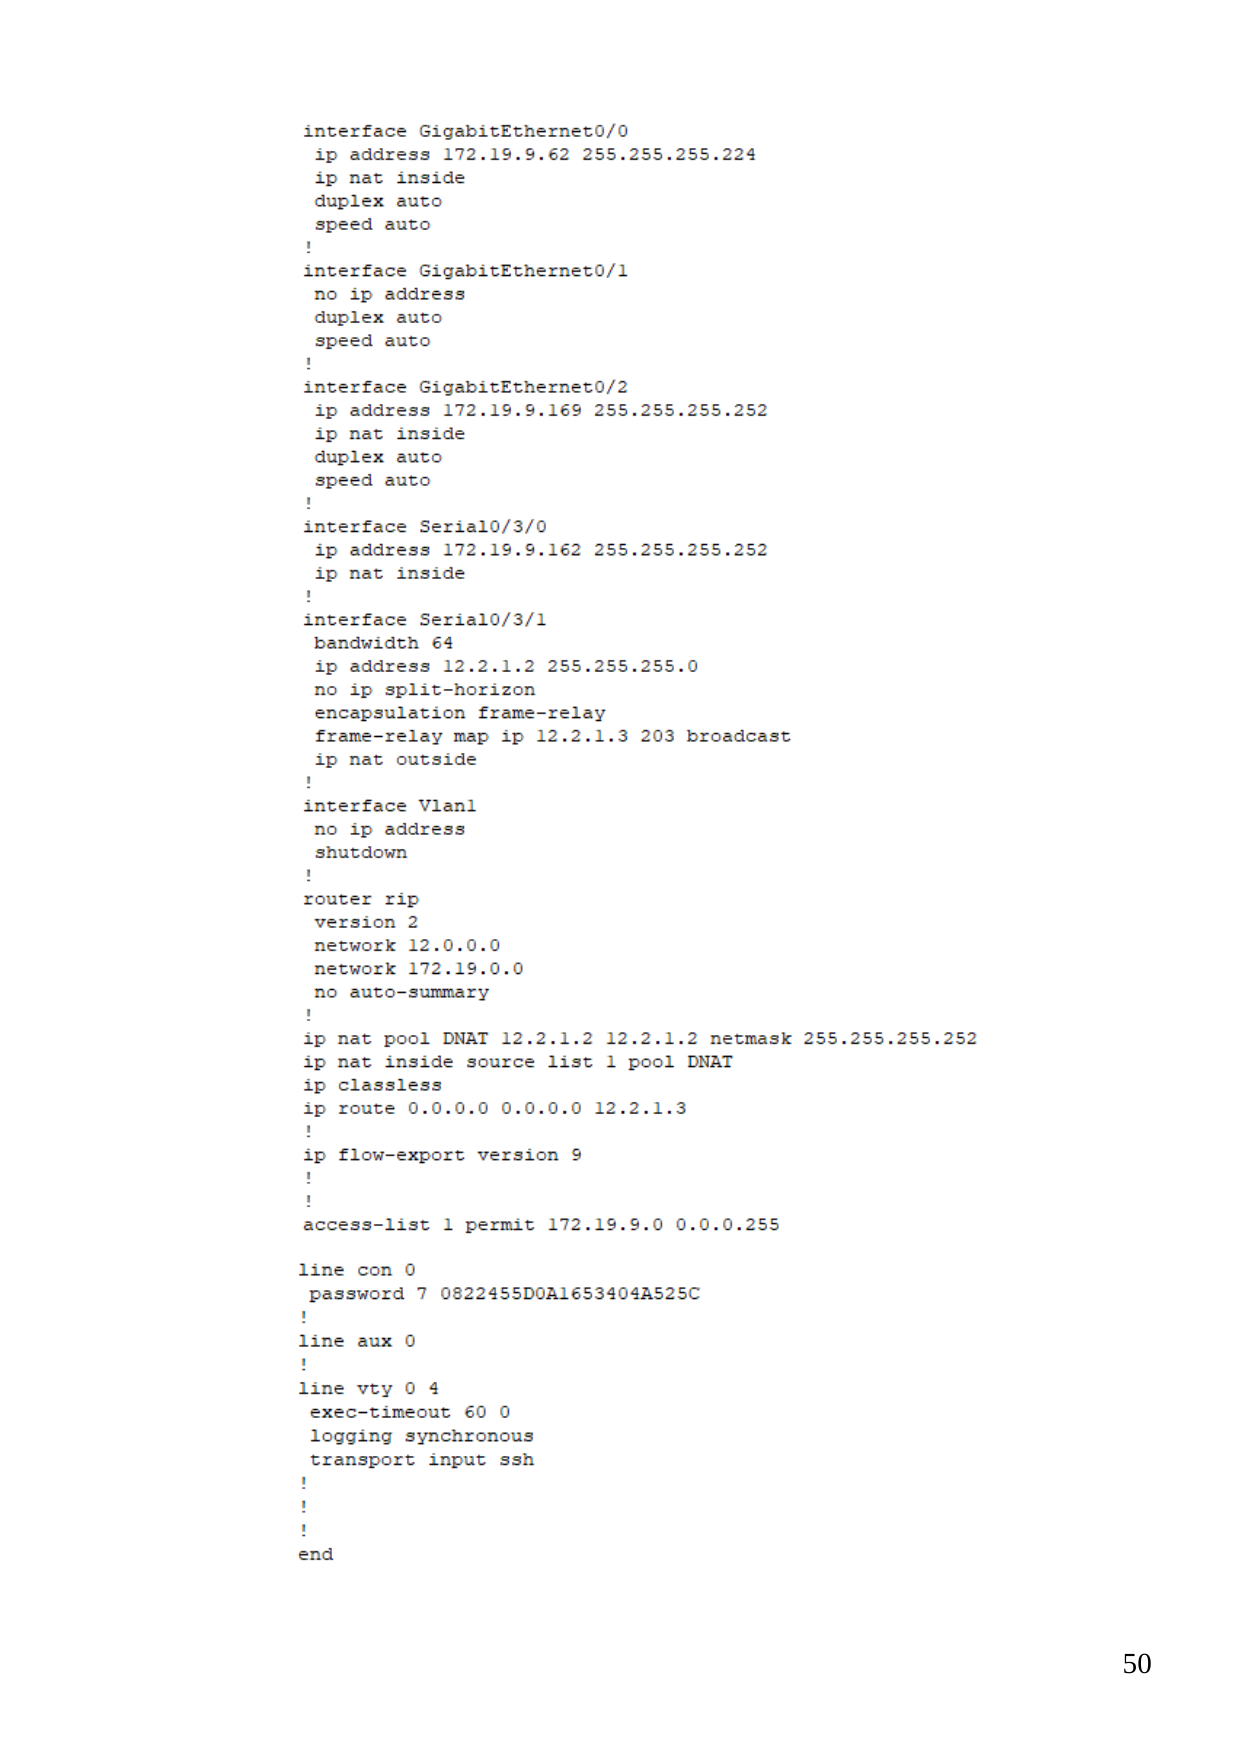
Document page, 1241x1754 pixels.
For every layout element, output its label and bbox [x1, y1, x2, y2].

picture [300, 118, 1000, 1242]
picture [295, 1258, 718, 1572]
